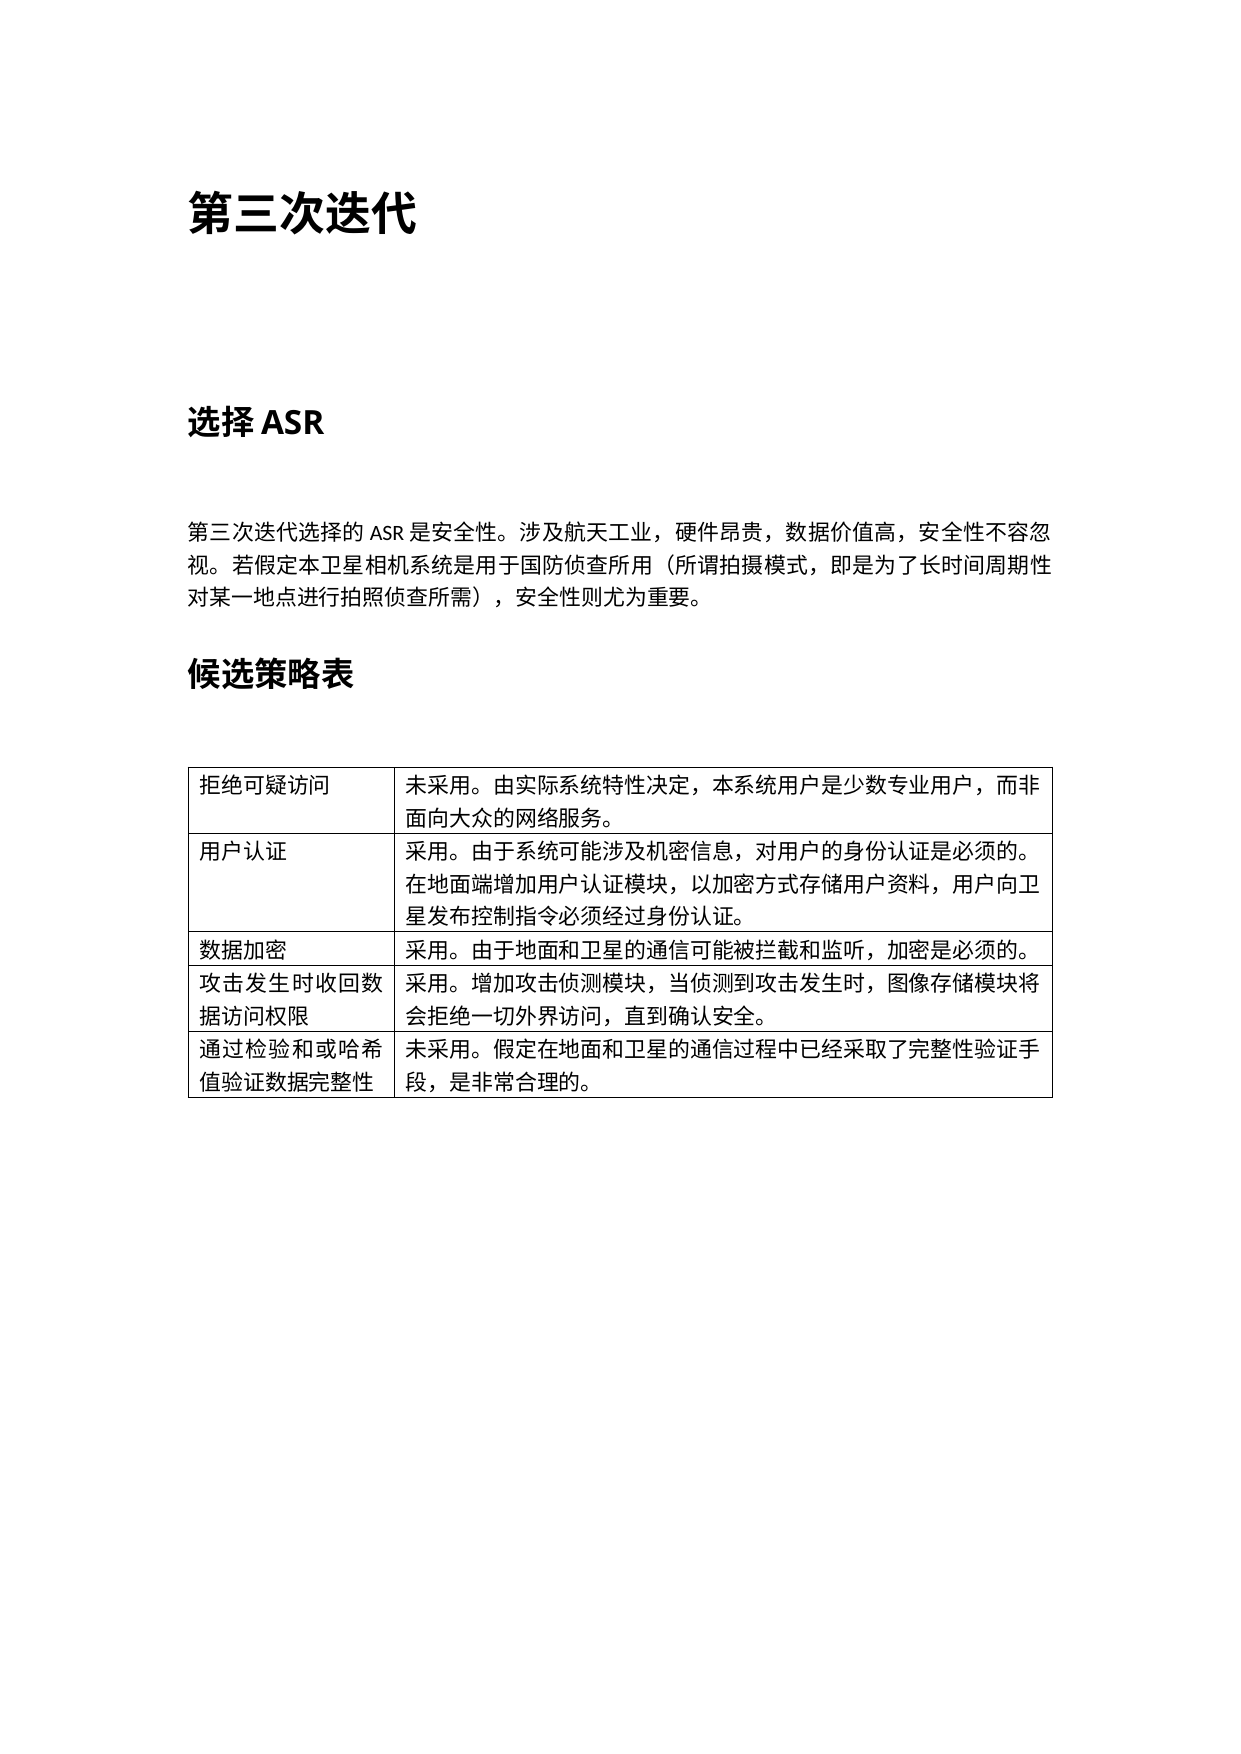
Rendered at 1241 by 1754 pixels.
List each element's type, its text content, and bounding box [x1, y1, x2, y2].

table_cell 采用。增加攻击侦测模块，当侦测到攻击发生时，图像存储模块将会拒绝一切外界访问，直到确认安全。 [395, 966, 1052, 1031]
table_cell 通过检验和或哈希值验证数据完整性 [189, 1032, 394, 1097]
table_cell 采用。由于系统可能涉及机密信息，对用户的身份认证是必须的。在地面端增加用户认证模块，以加密方式存储用户资料，用户向卫星发布控制指令必须经过身份认证。 [395, 834, 1052, 931]
table_cell 用户认证 [189, 834, 394, 931]
table_cell 未采用。假定在地面和卫星的通信过程中已经采取了完整性验证手段，是非常合理的。 [395, 1032, 1052, 1097]
table_header 未采用。由实际系统特性决定，本系统用户是少数专业用户，而非面向大众的网络服务。 [395, 768, 1052, 833]
subtitle 候选策略表 [187, 639, 1053, 704]
table_cell 采用。由于地面和卫星的通信可能被拦截和监听，加密是必须的。 [395, 932, 1052, 965]
table_cell 攻击发生时收回数据访问权限 [189, 966, 394, 1031]
subtitle 第三次迭代 [187, 162, 1053, 259]
subtitle 选择ASR [187, 387, 1053, 452]
table_cell 数据加密 [189, 932, 394, 965]
table_header 拒绝可疑访问 [189, 768, 394, 833]
text 第三次迭代选择的ASR是安全性。涉及航天工业，硬件昂贵，数据价值高，安全性不容忽视。若假定本卫星相机系统是用于国防侦查所用（所谓拍摄模式，即是为了长时间周期性对某一地点进行拍照侦查所需），安全性则尤为重要。 [187, 515, 1053, 612]
